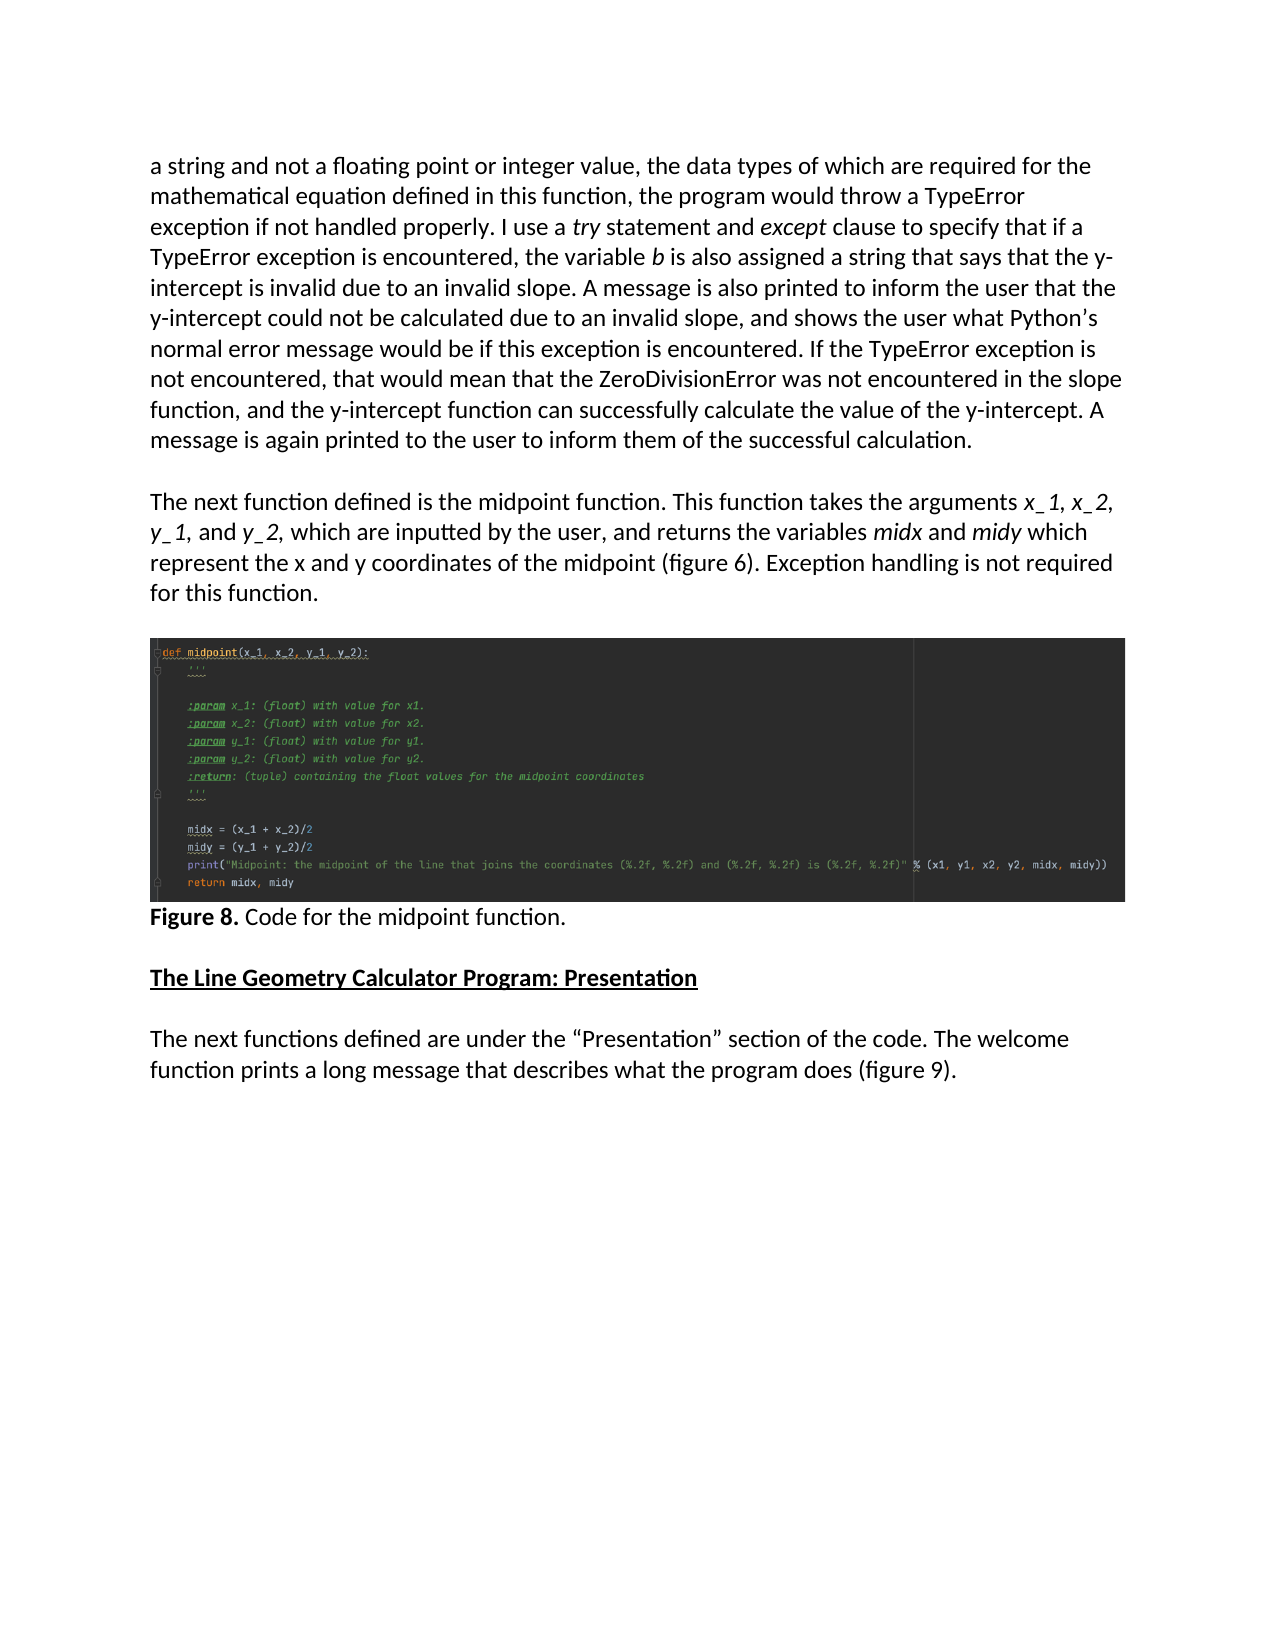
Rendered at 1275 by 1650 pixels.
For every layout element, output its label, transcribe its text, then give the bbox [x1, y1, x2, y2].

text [150, 150, 1125, 455]
text The Line Geometry Calculator Program: Presentation [150, 962, 1125, 993]
text The next functions defined are under the “Presentation” section of the code. The welcome function prints a long message that describes what the program does (figure 9). [150, 1023, 1125, 1084]
text The next function defined is the midpoint function. This function takes the arguments x_1, x_2, y_1, and y_2, which are inputted by the user, and returns the variables midx and midy which represent the x and y coordinates of the midpoint (figure 6). Exception handling is not required for this function. [150, 486, 1125, 608]
picture [150, 638, 1125, 902]
text Figure 8. Code for the midpoint function. [150, 902, 1125, 932]
